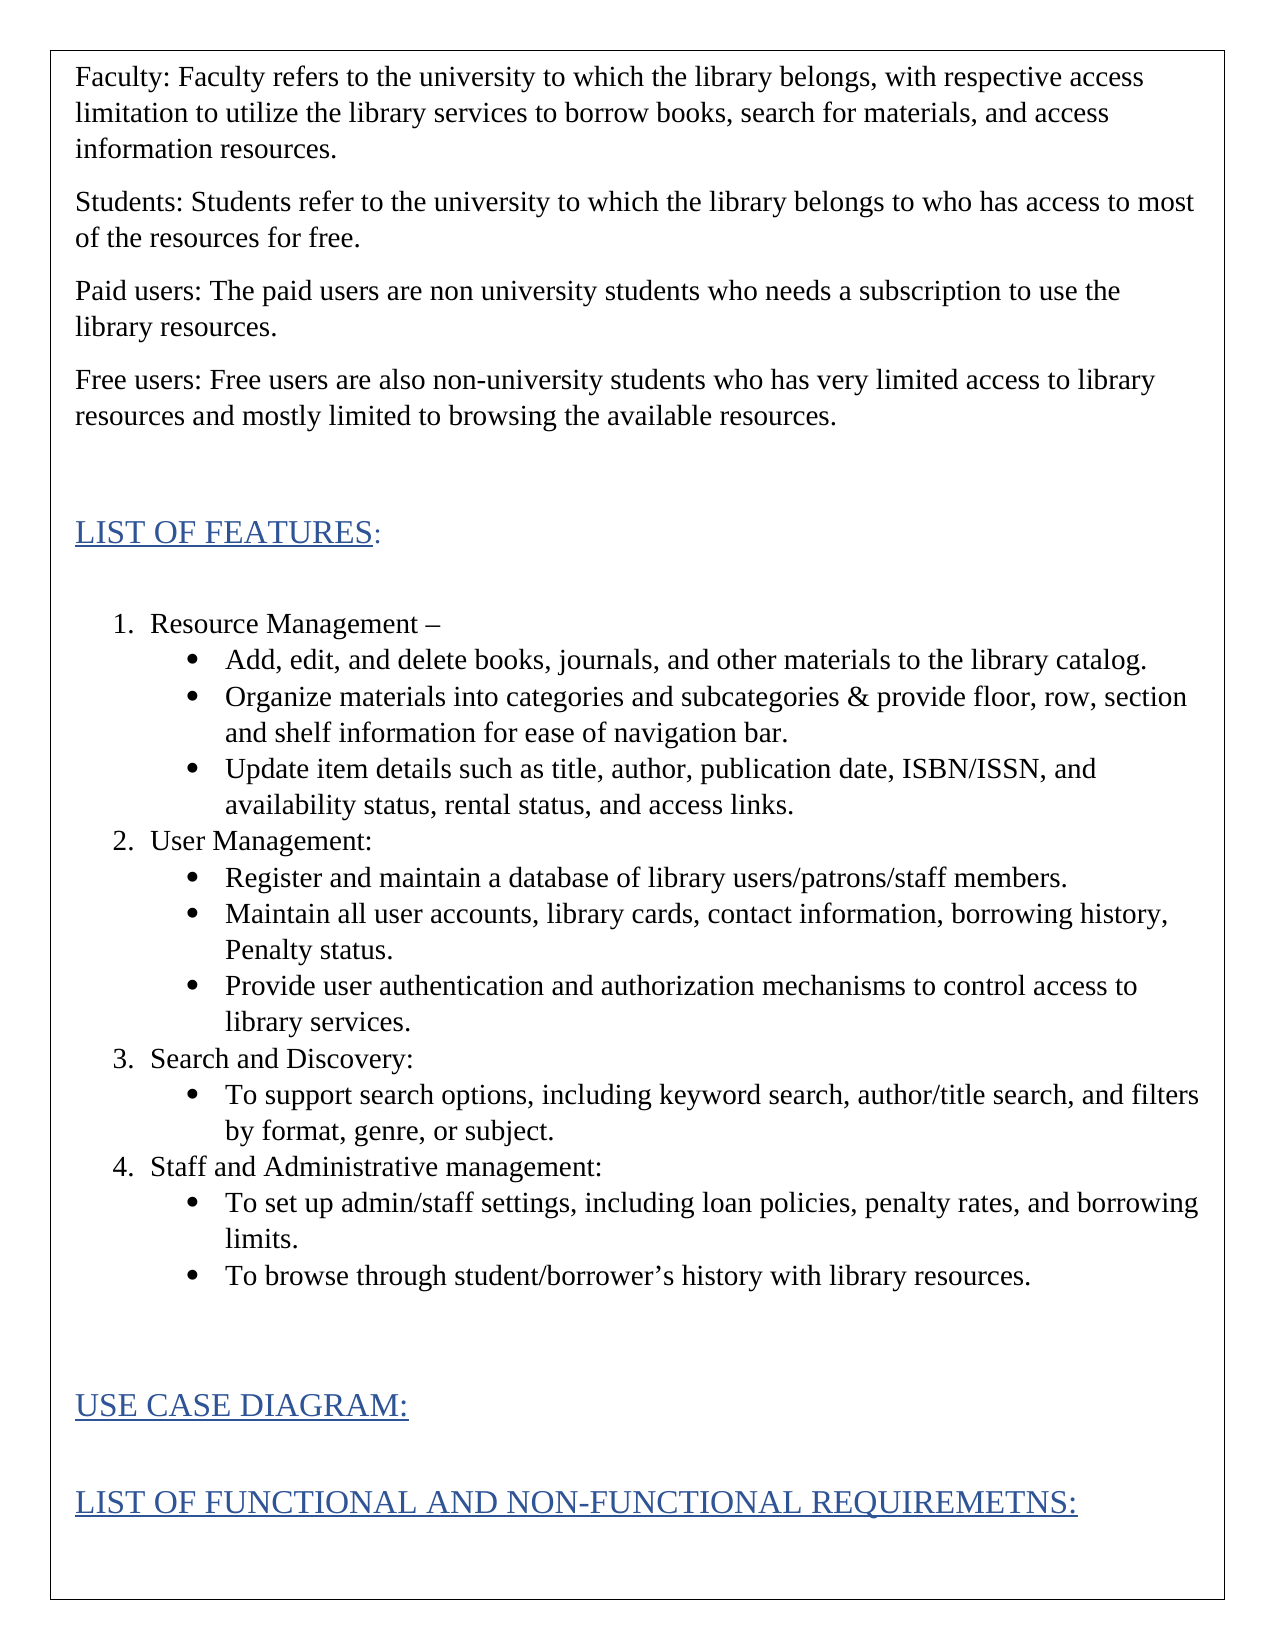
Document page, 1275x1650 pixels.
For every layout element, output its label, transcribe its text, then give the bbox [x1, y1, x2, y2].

list Resource Management – [112, 606, 1200, 640]
list Add, edit, and delete books, journals, and other materials to the library catalog. [187, 642, 1200, 676]
text Paid users: The paid users are non university students who needs a subscription to use the library resources. [75, 273, 1200, 343]
subtitle LIST OF FEATURES: [75, 512, 1200, 551]
list Update item details such as title, author, publication date, ISBN/ISSN, and availability status, rental status, and access links. [187, 751, 1200, 821]
list Register and maintain a database of library users/patrons/staff members. [187, 860, 1200, 893]
list Provide user authentication and authorization mechanisms to control access to library services. [187, 968, 1200, 1038]
list To browse through student/borrower’s history with library resources. [187, 1258, 1200, 1291]
list To support search options, including keyword search, author/title search, and filters by format, genre, or subject. [187, 1077, 1200, 1147]
subtitle LIST OF FUNCTIONAL AND NON-FUNCTIONAL REQUIREMETNS: [75, 1482, 1200, 1520]
list To set up admin/staff settings, including loan policies, penalty rates, and borrowing limits. [187, 1185, 1200, 1255]
text Faculty: Faculty refers to the university to which the library belongs, with respective access limitation to utilize the library services to borrow books, search for materials, and access information resources. [75, 59, 1200, 165]
text Free users: Free users are also non-university students who has very limited access to library resources and mostly limited to browsing the available resources. [75, 362, 1200, 432]
list Maintain all user accounts, library cards, contact information, borrowing history, Penalty status. [187, 896, 1200, 966]
list Organize materials into categories and subcategories & provide floor, row, section and shelf information for ease of navigation bar. [187, 679, 1200, 748]
list Staff and Administrative management: [112, 1149, 1200, 1183]
list Search and Discovery: [112, 1041, 1200, 1074]
text Students: Students refer to the university to which the library belongs to who has access to most of the resources for free. [75, 184, 1200, 254]
list User Management: [112, 823, 1200, 857]
subtitle USE CASE DIAGRAM: [75, 1385, 1200, 1424]
